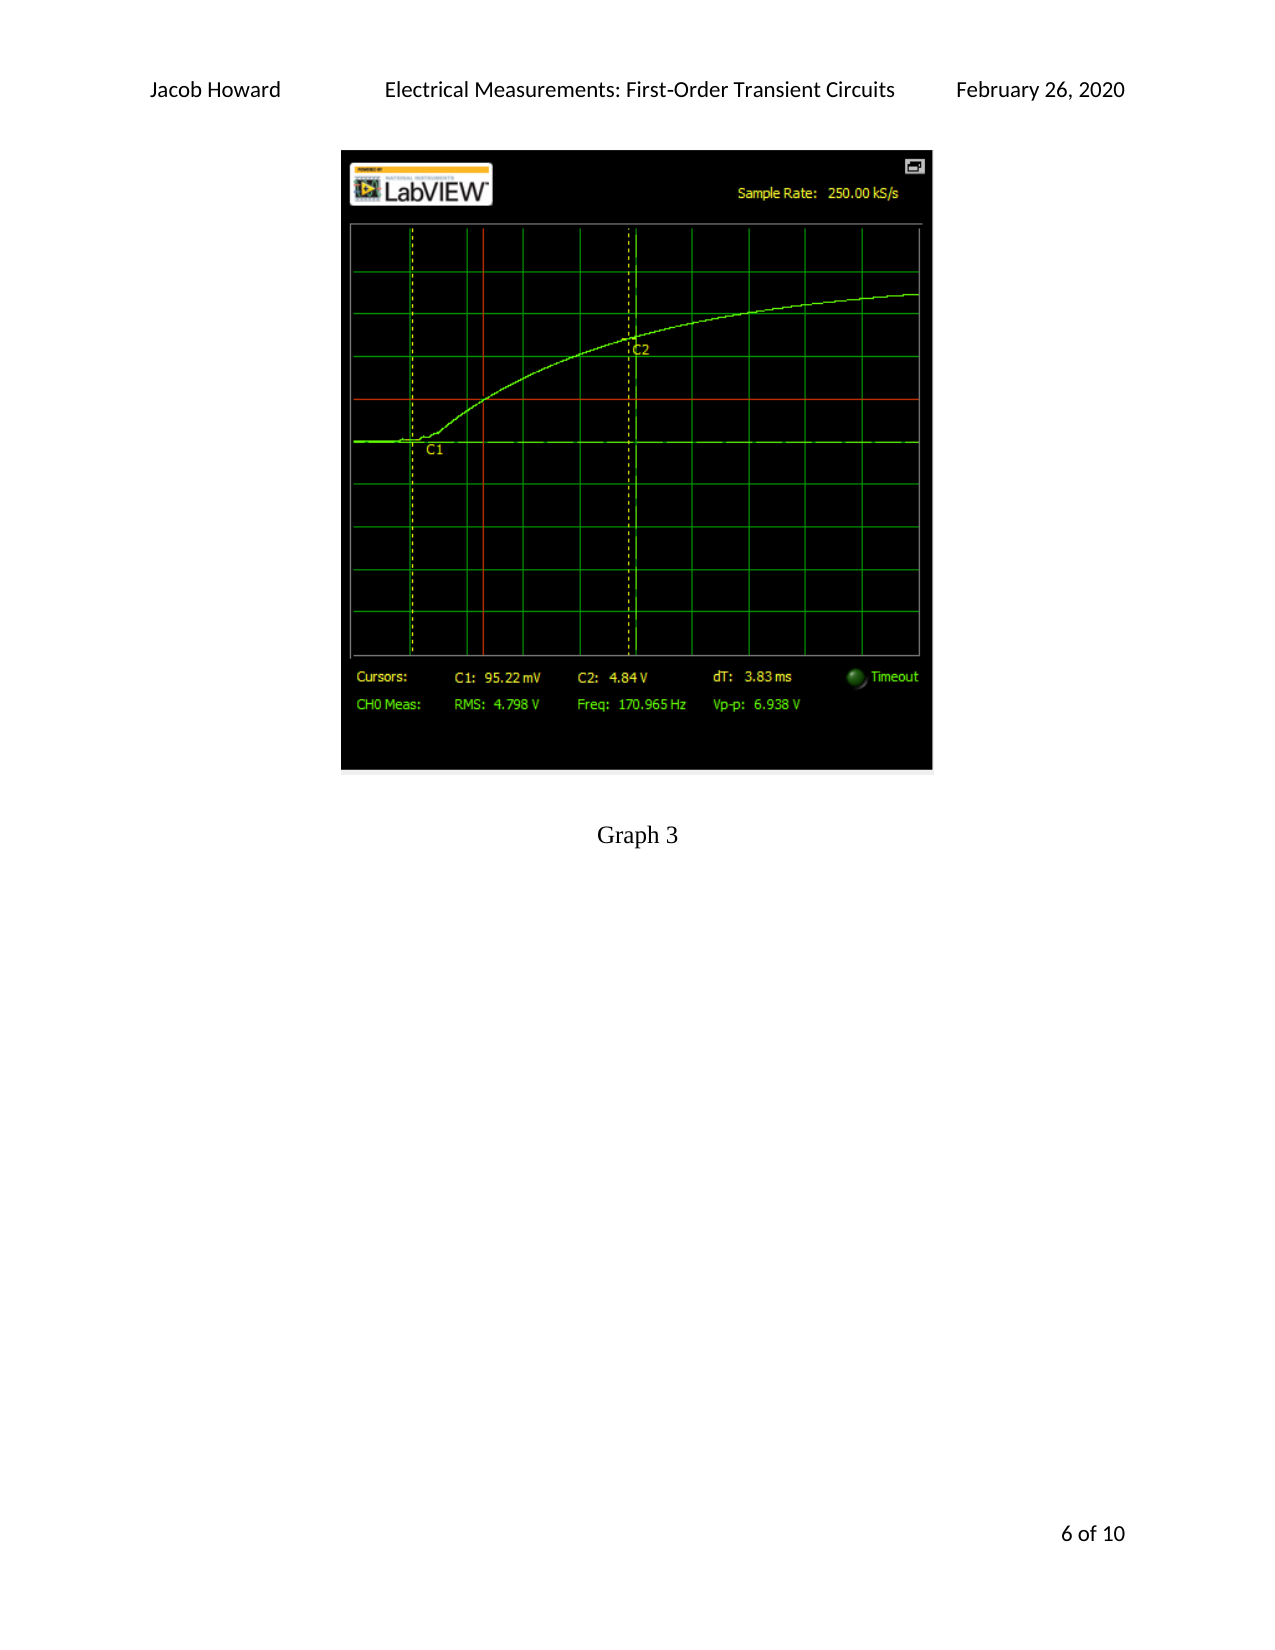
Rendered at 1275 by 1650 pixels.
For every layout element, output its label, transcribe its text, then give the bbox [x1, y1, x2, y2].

picture [341, 150, 934, 775]
text Graph 3 [150, 820, 1125, 848]
